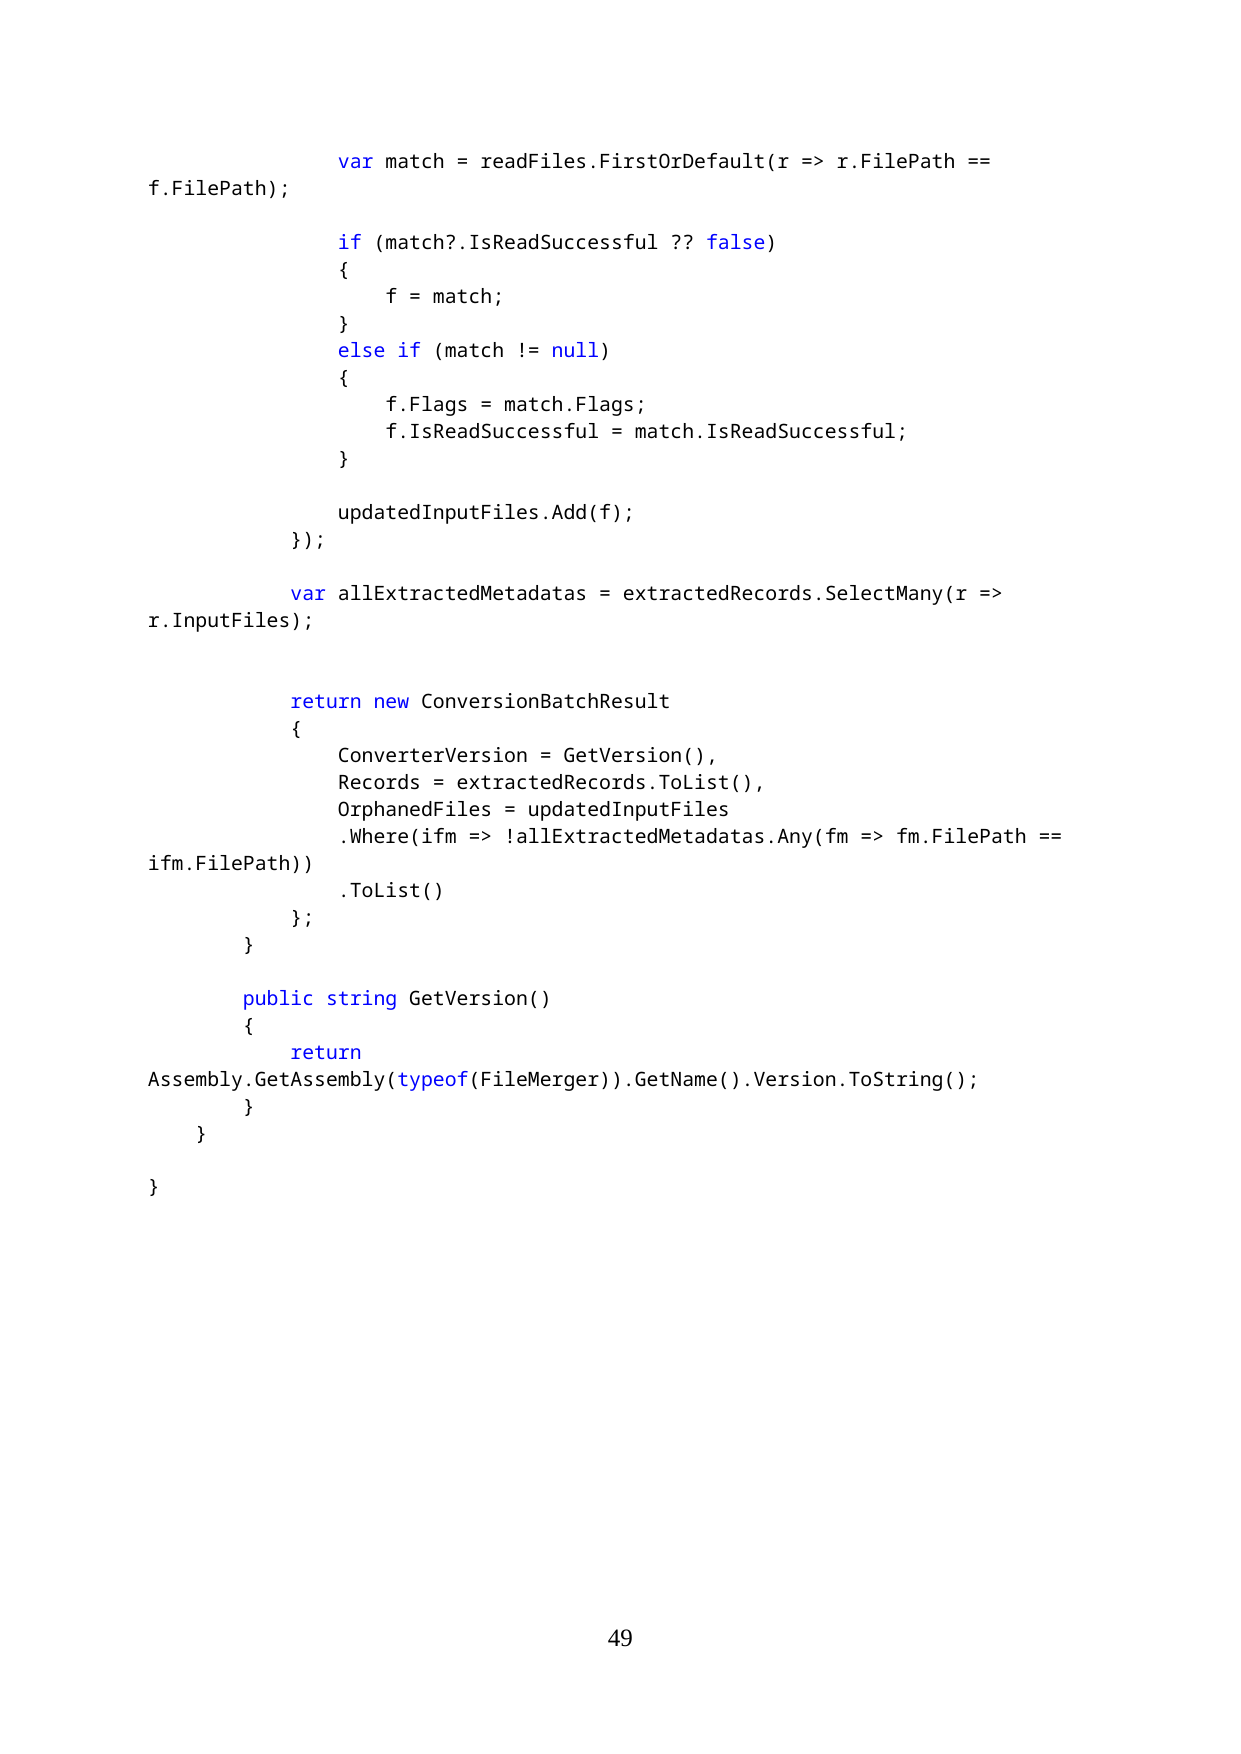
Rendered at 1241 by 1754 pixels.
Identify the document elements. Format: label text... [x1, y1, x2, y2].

text }); [148, 525, 1093, 552]
text { [148, 714, 1093, 741]
text updatedInputFiles.Add(f); [148, 498, 1093, 525]
text return new ConversionBatchResult [148, 687, 1093, 714]
text f = match; [148, 282, 1093, 309]
text OrphanedFiles = updatedInputFiles [148, 795, 1093, 822]
text { [148, 363, 1093, 390]
text public string GetVersion() [148, 984, 1093, 1011]
text f.IsReadSuccessful = match.IsReadSuccessful; [148, 417, 1093, 444]
text var match = readFiles.FirstOrDefault(r => r.FilePath == f.FilePath); [148, 148, 1093, 202]
text var allExtractedMetadatas = extractedRecords.SelectMany(r => r.InputFiles); [148, 579, 1093, 633]
text else if (match != null) [148, 336, 1093, 363]
text } [148, 930, 1093, 957]
text } [148, 1173, 1093, 1200]
text .Where(ifm => !allExtractedMetadatas.Any(fm => fm.FilePath == ifm.FilePath)) [148, 822, 1093, 876]
text } [148, 1119, 1093, 1146]
text } [148, 444, 1093, 471]
text f.Flags = match.Flags; [148, 390, 1093, 417]
text { [148, 1011, 1093, 1038]
text .ToList() [148, 876, 1093, 903]
text Records = extractedRecords.ToList(), [148, 768, 1093, 795]
text return Assembly.GetAssembly(typeof(FileMerger)).GetName().Version.ToString(); [148, 1038, 1093, 1092]
text ConverterVersion = GetVersion(), [148, 741, 1093, 768]
text } [148, 309, 1093, 336]
text } [148, 1092, 1093, 1119]
text { [148, 256, 1093, 282]
text if (match?.IsReadSuccessful ?? false) [148, 228, 1093, 256]
text }; [148, 903, 1093, 930]
